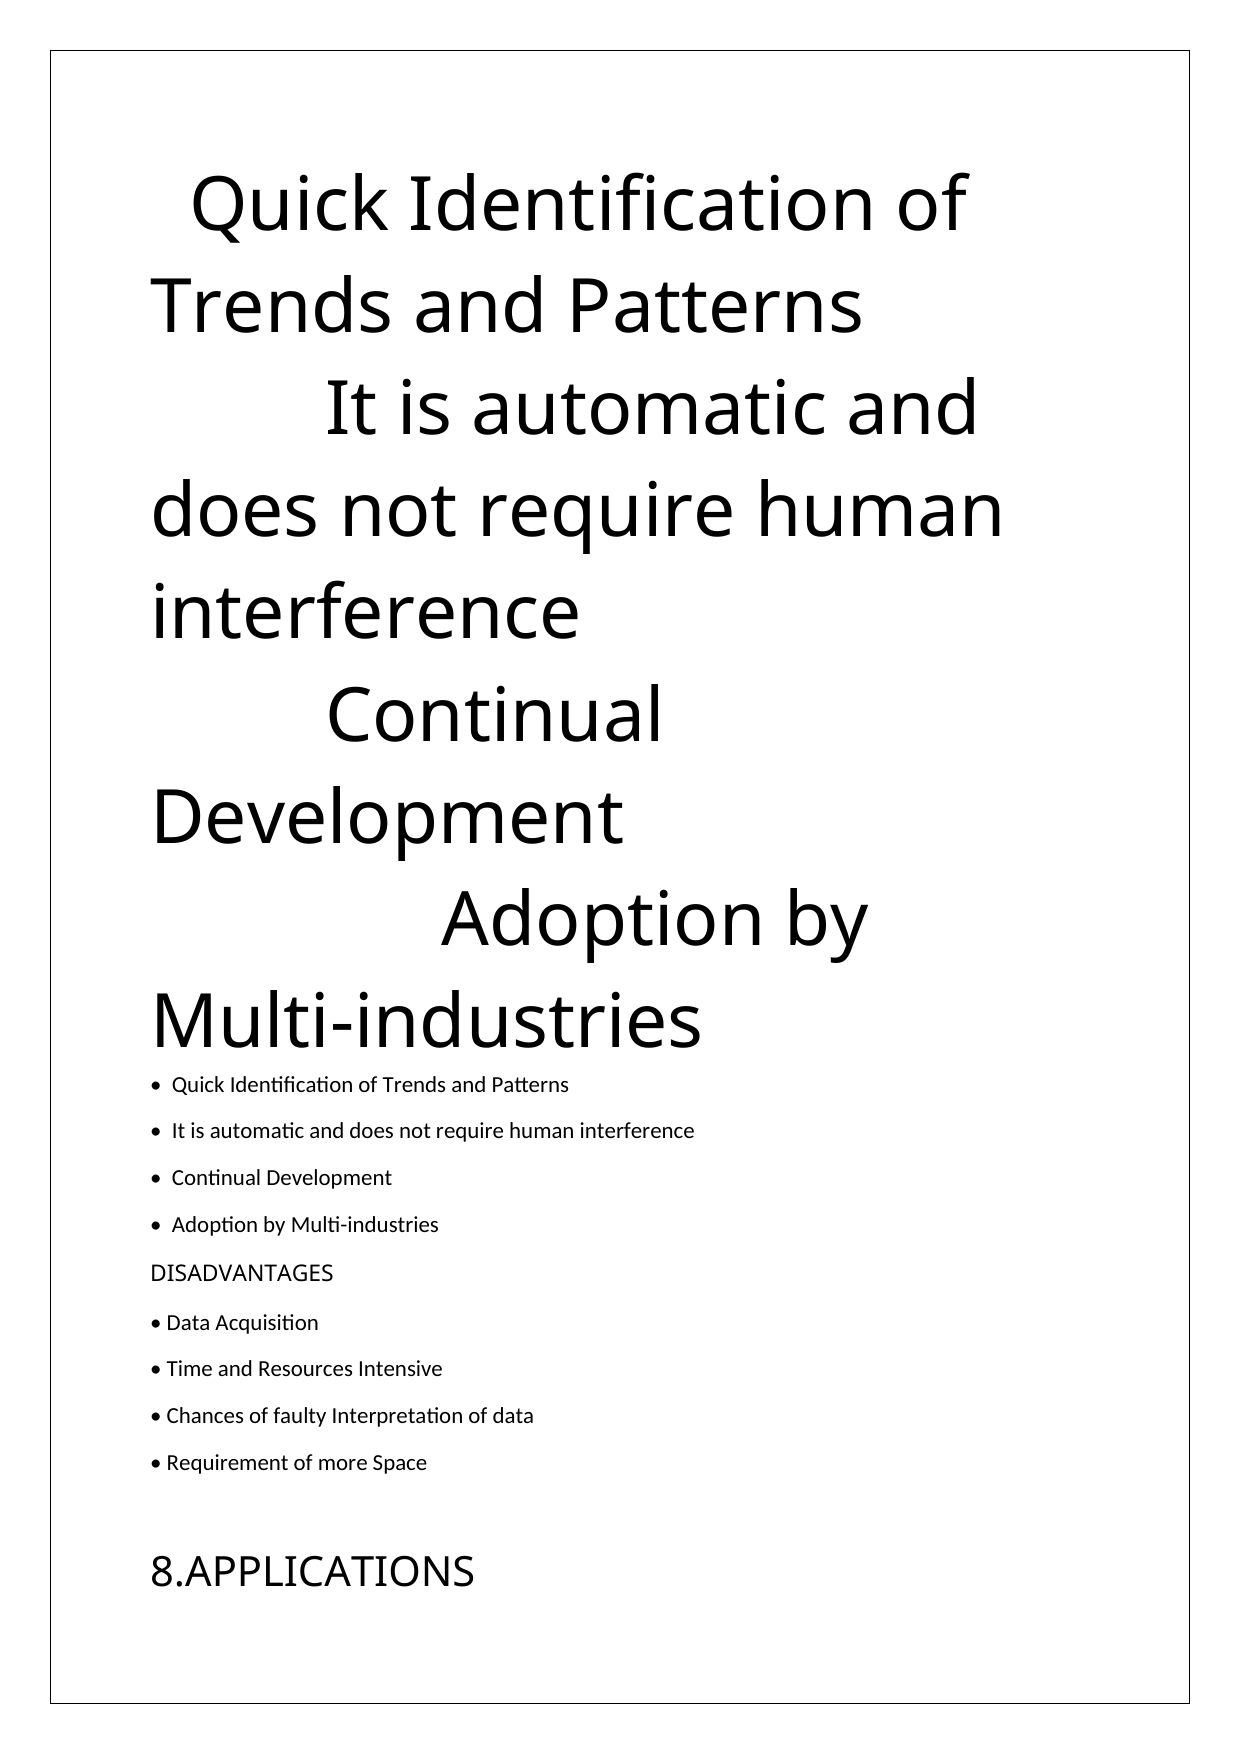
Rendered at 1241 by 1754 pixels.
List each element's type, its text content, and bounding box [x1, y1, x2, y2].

text Adoption by Multi-industries [150, 865, 1090, 1070]
text • Requirement of more Space [150, 1448, 1090, 1476]
text It is automatic and does not require human interference [150, 354, 1090, 661]
text • It is automatic and does not require human interference [150, 1117, 1090, 1144]
text • Chances of faulty Interpretation of data [150, 1401, 1090, 1429]
text Quick Identification of Trends and Patterns [150, 150, 1090, 354]
text Continual Development [150, 661, 1090, 865]
text • Time and Resources Intensive [150, 1354, 1090, 1382]
text • Continual Development [150, 1163, 1090, 1191]
text DISADVANTAGES [150, 1257, 1090, 1288]
text • Quick Identification of Trends and Patterns [150, 1070, 1090, 1098]
text • Adoption by Multi-industries [150, 1210, 1090, 1238]
text 8.APPLICATIONS [150, 1542, 1090, 1599]
text • Data Acquisition [150, 1308, 1090, 1336]
